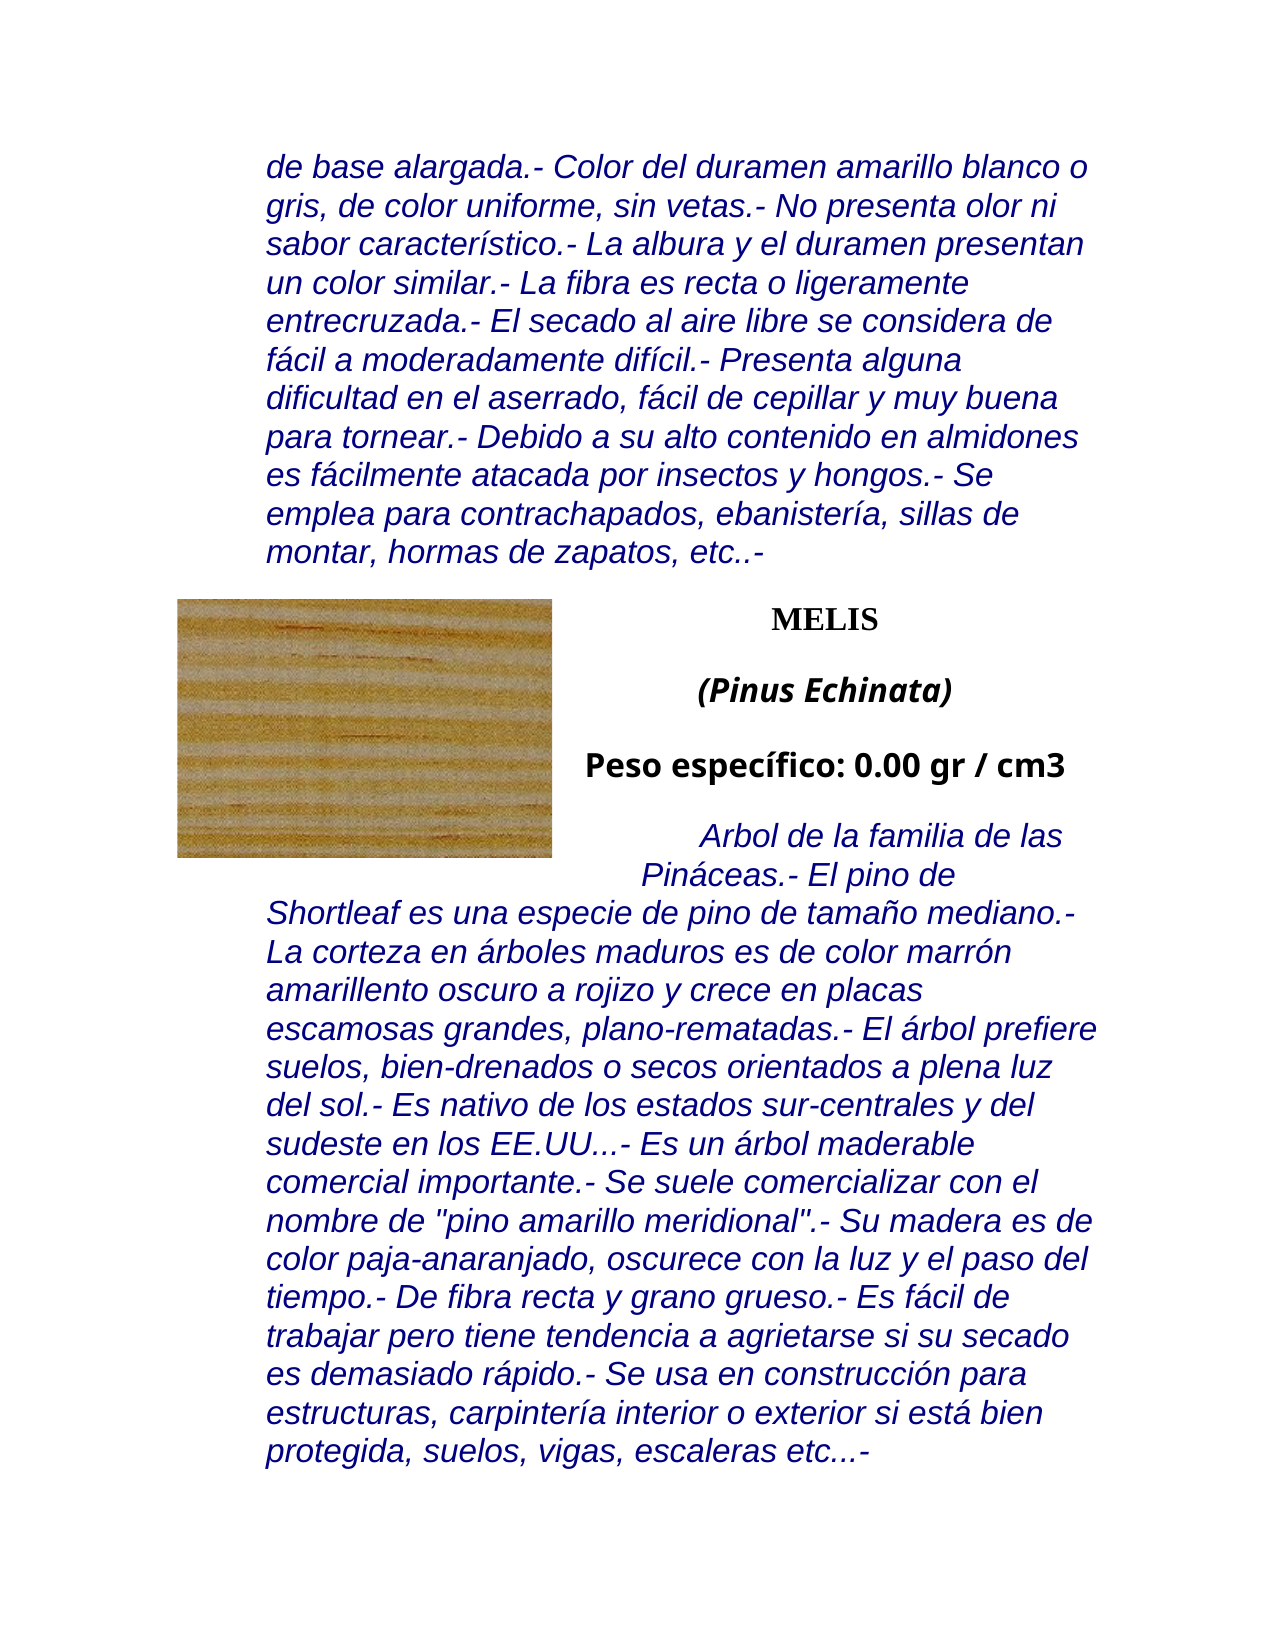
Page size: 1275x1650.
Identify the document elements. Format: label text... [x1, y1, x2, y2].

picture [177, 599, 553, 858]
text Arbol de la familia de las Pináceas.- El pino de Shortleaf es una especie de pino de tamaño mediano.- La corteza en árboles maduros es de color marrón amarillento oscuro a rojizo y crece en placas escamosas grandes, plano-rematadas.- El árbol prefiere suelos, bien-drenados o secos orientados a plena luz del sol.- Es nativo de los estados sur-centrales y del sudeste en los EE.UU...- Es un árbol maderable comercial importante.- Se suele comercializar con el nombre de "pino amarillo meridional".- Su madera es de color paja-anaranjado, oscurece con la luz y el paso del tiempo.- De fibra recta y grano grueso.- Es fácil de trabajar pero tiene tendencia a agrietarse si su secado es demasiado rápido.- Se usa en construcción para estructuras, carpintería interior o exterior si está bien protegida, suelos, vigas, escaleras etc...- [266, 816, 1098, 1470]
text (Pinus Echinata) [553, 667, 1098, 713]
text MELIS [553, 600, 1098, 638]
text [266, 148, 1098, 571]
text Peso específico: 0.00 gr / cm3 [553, 742, 1098, 787]
